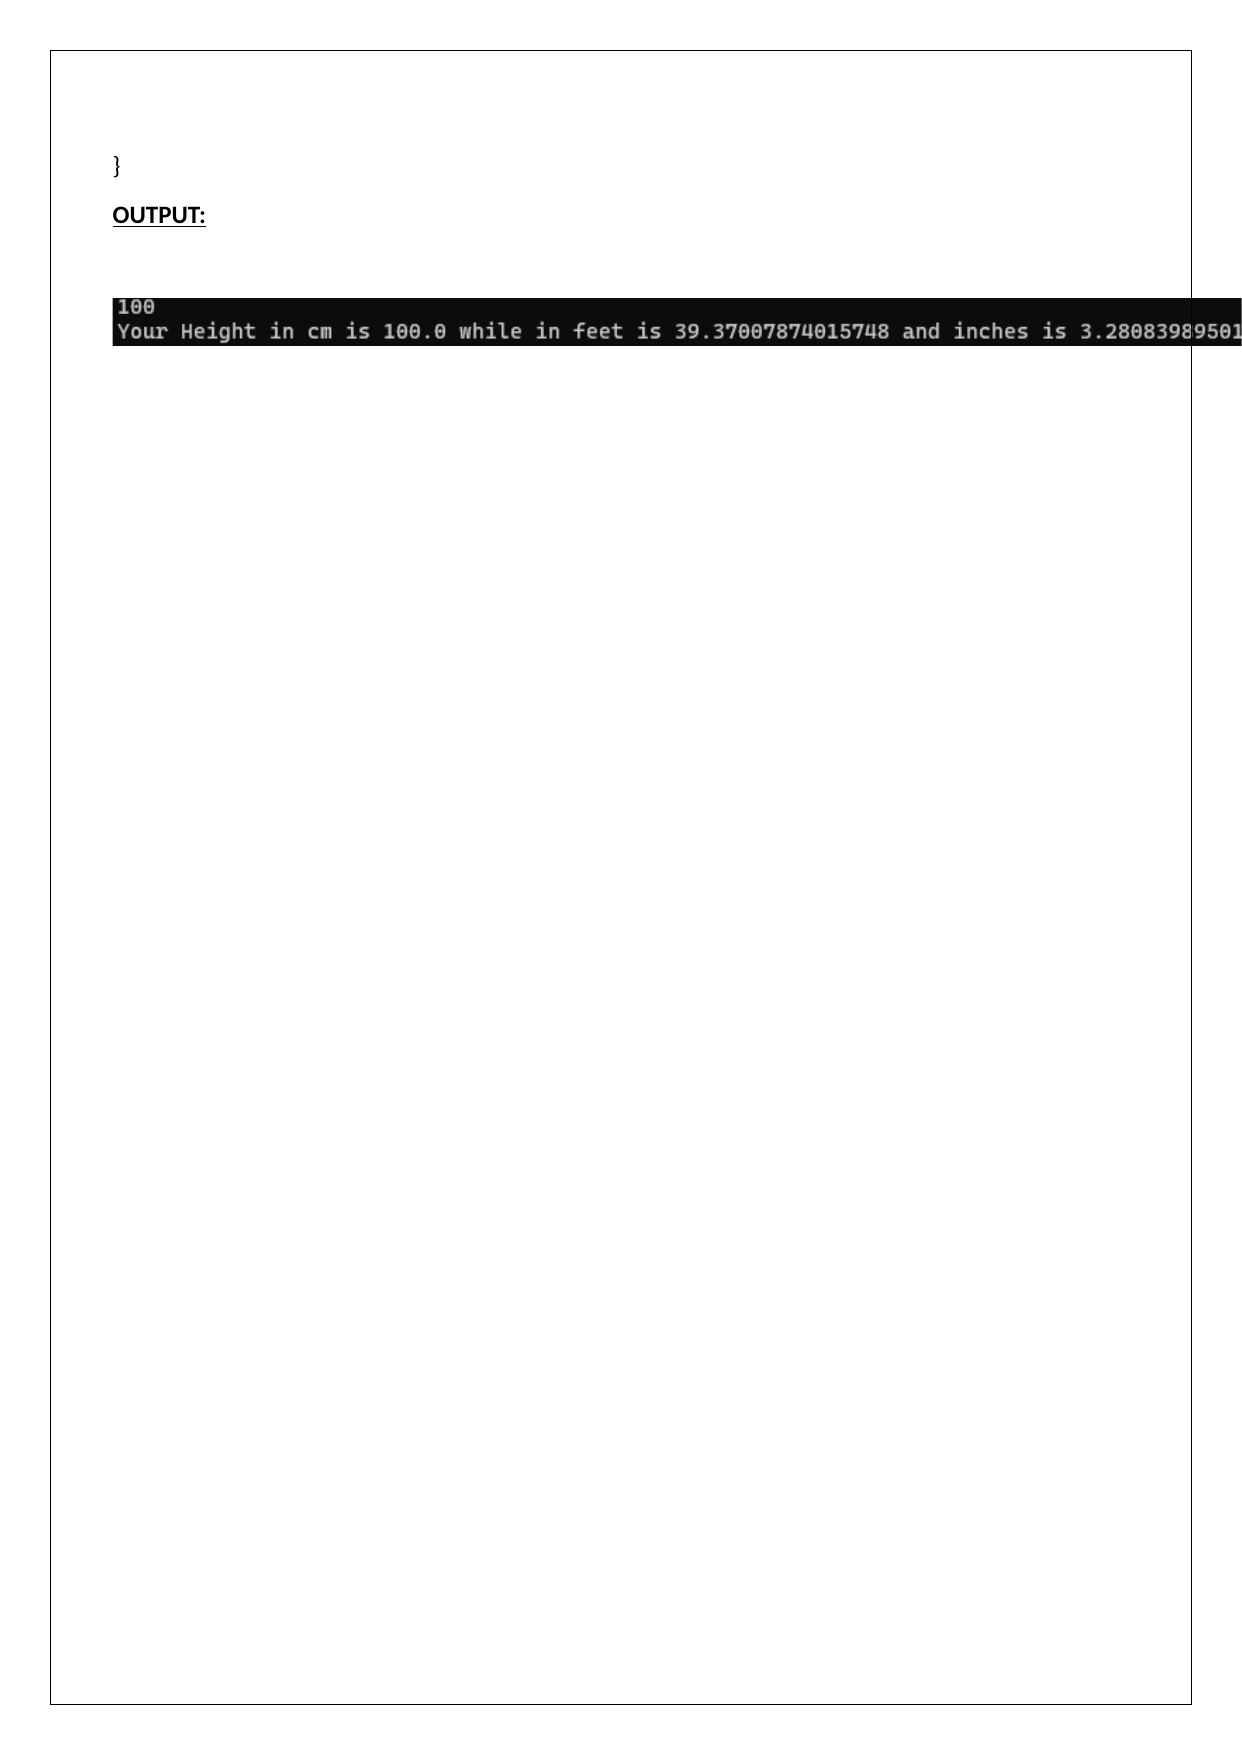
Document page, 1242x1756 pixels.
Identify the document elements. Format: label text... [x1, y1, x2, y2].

text OUTPUT: [112, 199, 1129, 230]
picture [1192, 298, 1242, 346]
picture [112, 298, 1191, 346]
text } [112, 150, 1129, 181]
